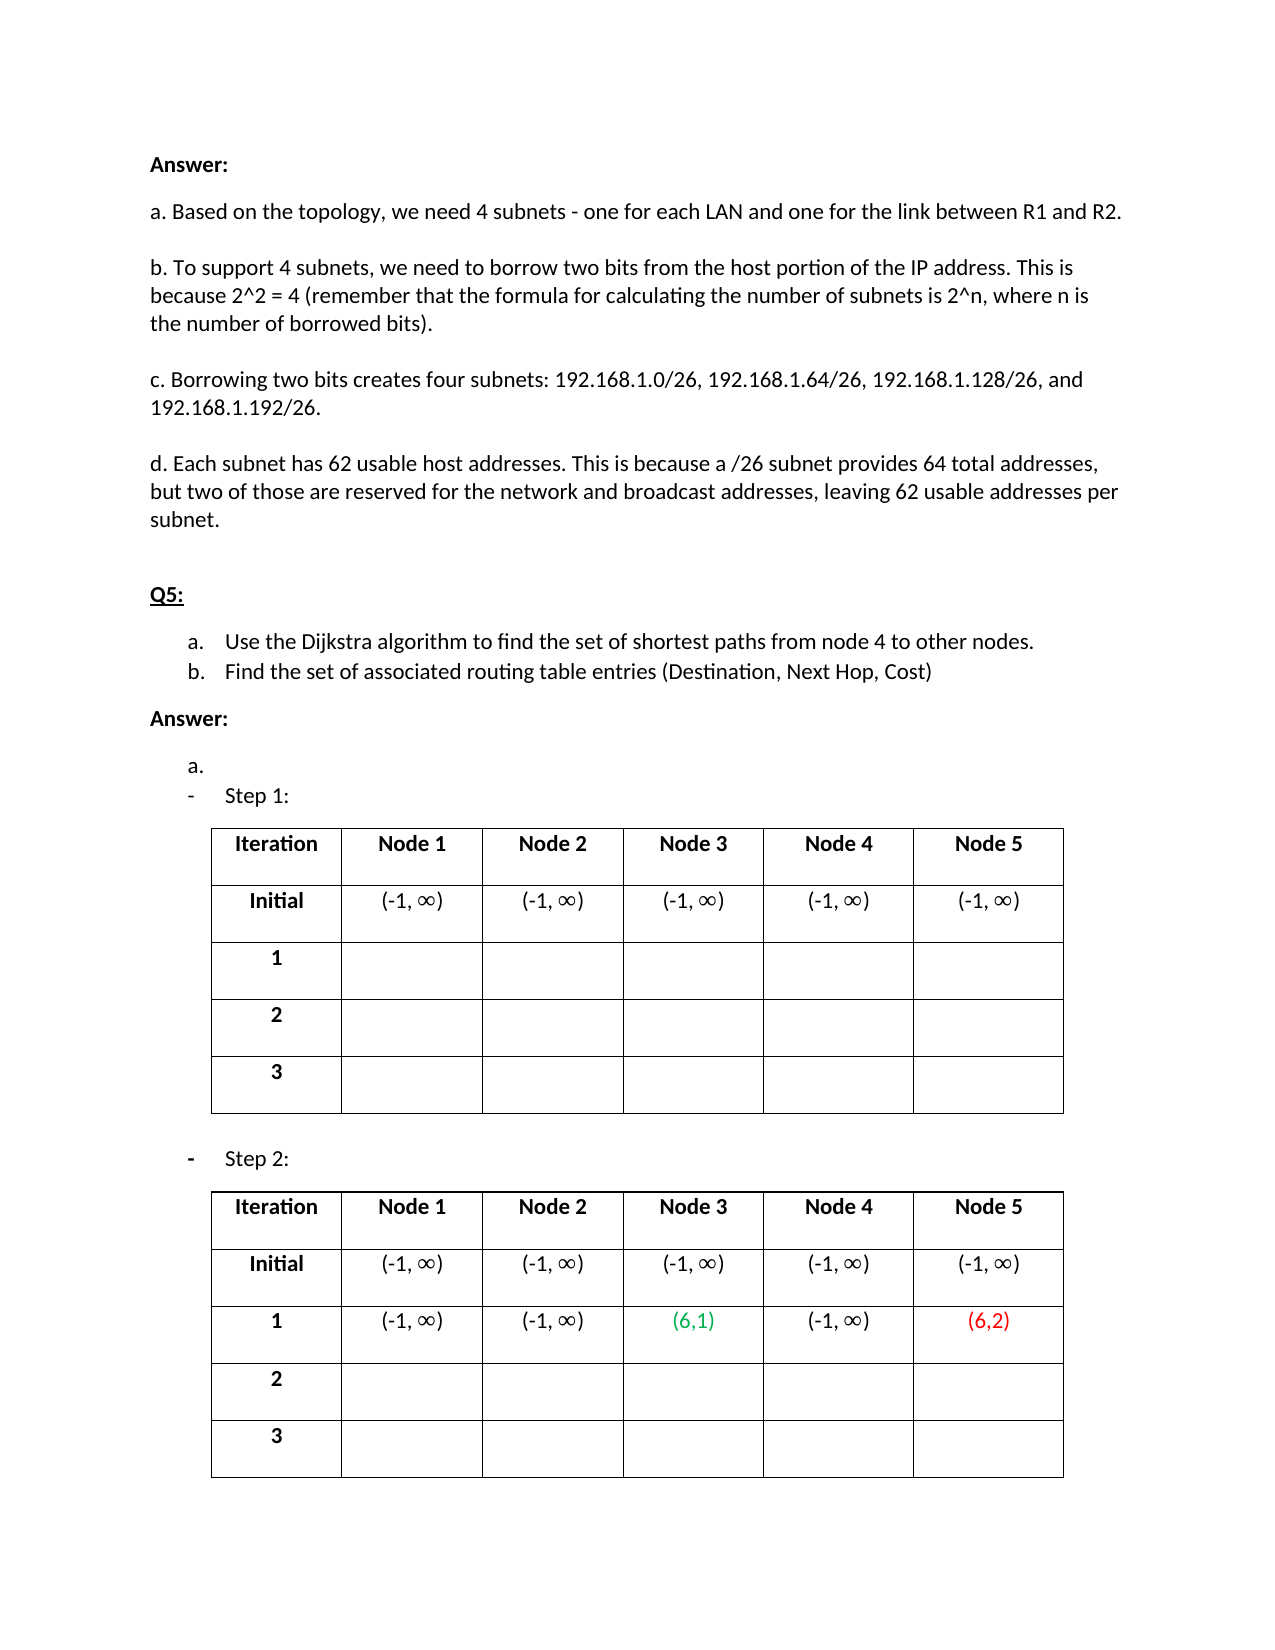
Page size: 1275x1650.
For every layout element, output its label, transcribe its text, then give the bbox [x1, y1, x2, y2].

table_cell [483, 1000, 623, 1056]
table_cell [914, 943, 1063, 999]
table_cell [624, 943, 763, 999]
table_cell 3 [212, 1421, 341, 1477]
table_cell [342, 1000, 482, 1056]
table_header Node 1 [342, 829, 482, 885]
text a. Based on the topology, we need 4 subnets - one for each LAN and one for the link between R1 and R2. [150, 197, 1125, 225]
table_cell [624, 1421, 763, 1477]
table_cell [914, 1000, 1063, 1056]
table_cell (-1, ) [483, 886, 623, 942]
text b. To support 4 subnets, we need to borrow two bits from the host portion of the IP address. This is because 2^2 = 4 (remember that the formula for calculating the number of subnets is 2^n, where n is the number of borrowed bits). [150, 253, 1125, 337]
table_cell [914, 1364, 1063, 1420]
table_cell [342, 1364, 482, 1420]
table_cell 3 [212, 1057, 341, 1113]
text Answer: [150, 150, 1125, 178]
list Use the Dijkstra algorithm to find the set of shortest paths from node 4 to other nodes. [187, 627, 1125, 655]
table_cell (-1, ) [624, 1250, 763, 1306]
table_cell (-1, ) [624, 886, 763, 942]
table_cell [624, 1000, 763, 1056]
table_cell [624, 1364, 763, 1420]
table_header Node 5 [914, 1193, 1063, 1248]
table_cell 1 [212, 943, 341, 999]
table_cell (6,1) [624, 1307, 763, 1363]
table_cell [764, 1057, 913, 1113]
list Step 1: [187, 781, 1125, 809]
table_cell (-1, ) [914, 886, 1063, 942]
table_cell [914, 1057, 1063, 1113]
table_header Iteration [212, 1193, 341, 1248]
table_cell (-1, ) [764, 1307, 913, 1363]
table_cell [764, 943, 913, 999]
table_header Node 4 [764, 829, 913, 885]
text Q5: [150, 580, 1125, 608]
list Step 2: [187, 1144, 1125, 1173]
table_header Node 2 [483, 1193, 623, 1248]
text c. Borrowing two bits creates four subnets: 192.168.1.0/26, 192.168.1.64/26, 192.168.1.128/26, and 192.168.1.192/26. [150, 365, 1125, 421]
table_cell [764, 1000, 913, 1056]
table_header Node 2 [483, 829, 623, 885]
table_cell (-1, ) [914, 1250, 1063, 1306]
table_cell [483, 1364, 623, 1420]
table_header Node 5 [914, 829, 1063, 885]
table_header Node 3 [624, 1193, 763, 1248]
table_cell 2 [212, 1000, 341, 1056]
table_header Node 1 [342, 1193, 482, 1248]
table_cell [342, 1057, 482, 1113]
table_cell (-1, ) [342, 1250, 482, 1306]
table_cell 2 [212, 1364, 341, 1420]
table_header Iteration [212, 829, 341, 885]
table_cell [624, 1057, 763, 1113]
table_header Node 4 [764, 1193, 913, 1248]
table_cell [342, 1421, 482, 1477]
table_cell 1 [212, 1307, 341, 1363]
table_cell [764, 1364, 913, 1420]
table_cell [914, 1421, 1063, 1477]
table_cell (6,2) [914, 1307, 1063, 1363]
table_cell [764, 1421, 913, 1477]
table_cell (-1, ) [483, 1307, 623, 1363]
table_cell [483, 1057, 623, 1113]
table_cell (-1, ) [483, 1250, 623, 1306]
table_cell [342, 943, 482, 999]
table_cell (-1, ) [342, 1307, 482, 1363]
table_cell (-1, ) [764, 1250, 913, 1306]
table_cell (-1, ) [764, 886, 913, 942]
table_cell Initial [212, 1250, 341, 1306]
text Answer: [150, 704, 1125, 732]
table_header Node 3 [624, 829, 763, 885]
text d. Each subnet has 62 usable host addresses. This is because a /26 subnet provides 64 total addresses, but two of those are reserved for the network and broadcast addresses, leaving 62 usable addresses per subnet. [150, 449, 1125, 533]
table_cell Initial [212, 886, 341, 942]
list Find the set of associated routing table entries (Destination, Next Hop, Cost) [187, 657, 1125, 685]
table_cell (-1, ) [342, 886, 482, 942]
table_cell [483, 1421, 623, 1477]
table_cell [483, 943, 623, 999]
